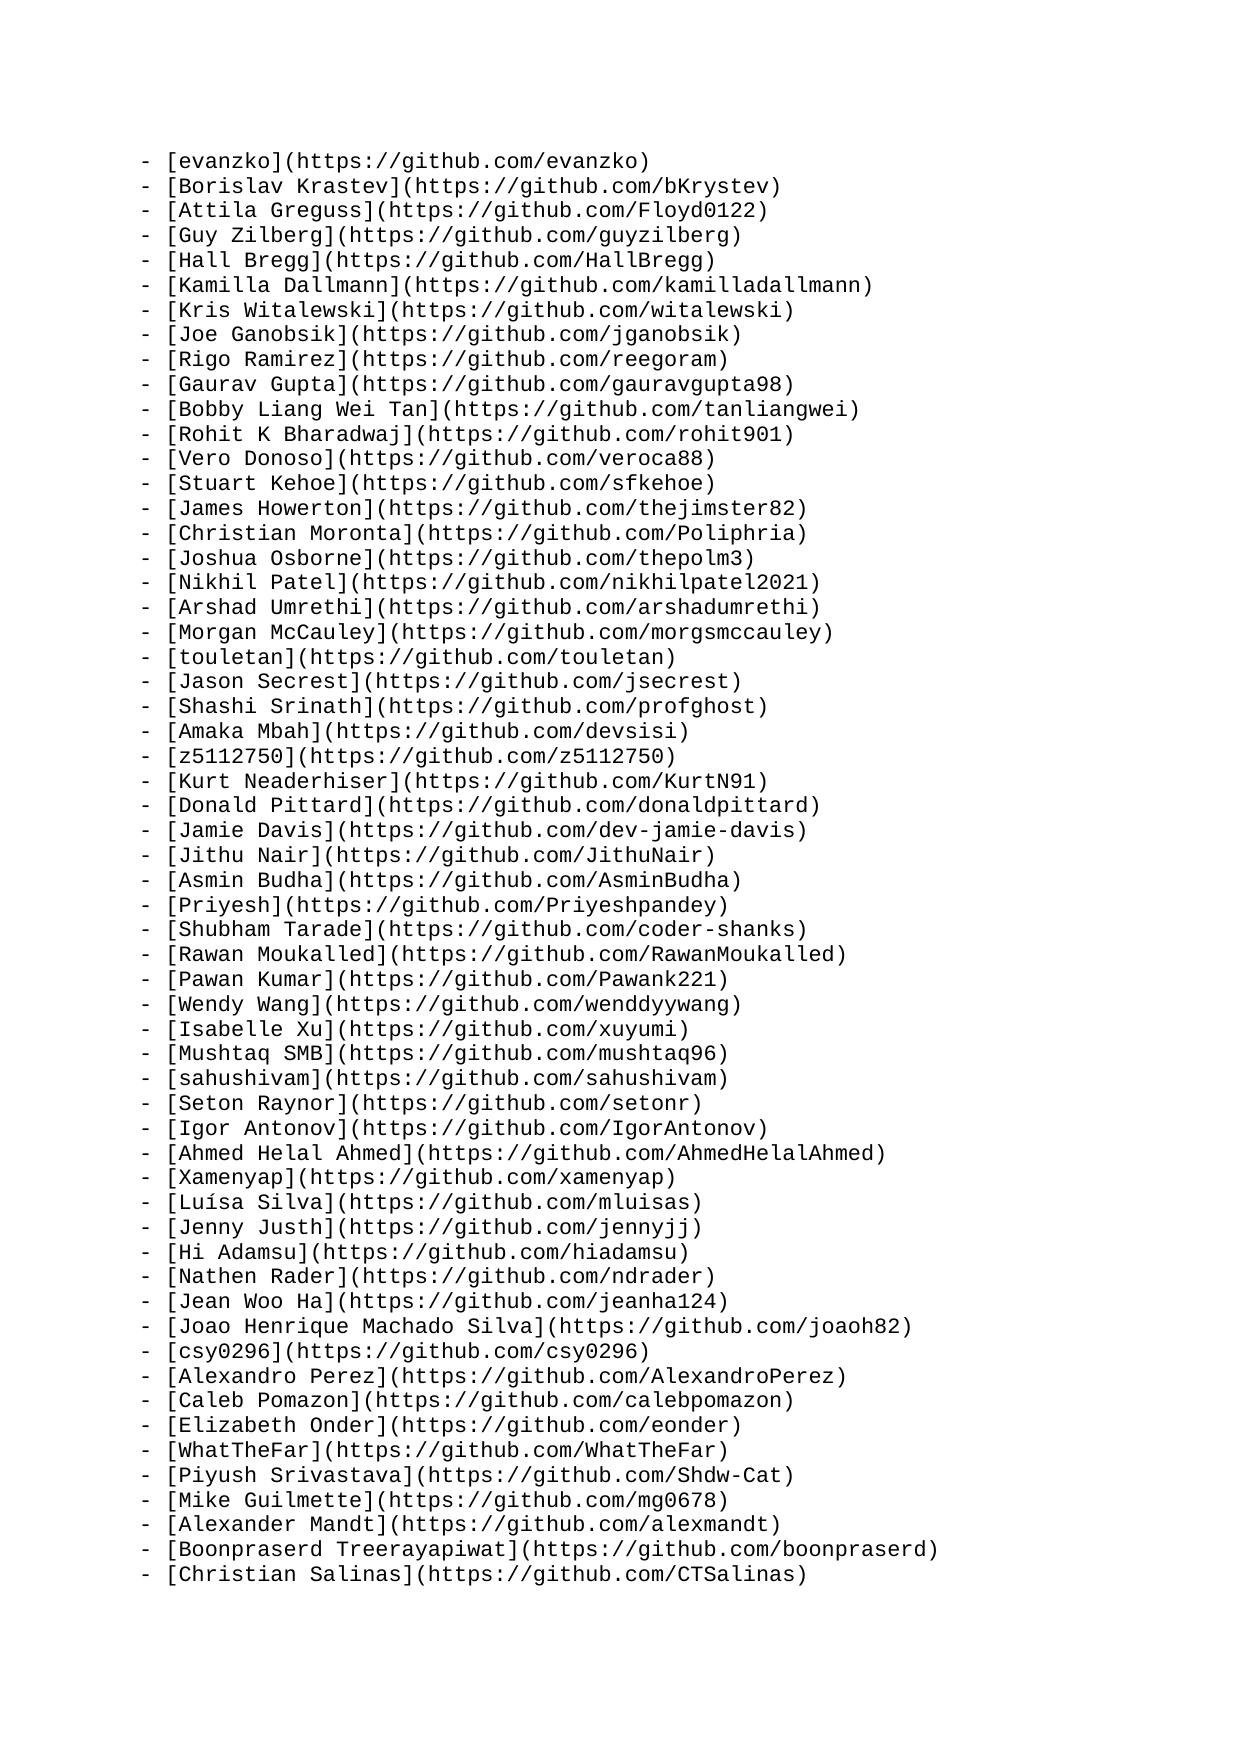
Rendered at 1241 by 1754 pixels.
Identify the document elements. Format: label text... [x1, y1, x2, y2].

text - [Wendy Wang](https://github.com/wenddyywang) [139, 993, 1101, 1018]
text - [Nathen Rader](https://github.com/ndrader) [139, 1266, 1101, 1290]
text - [Seton Raynor](https://github.com/setonr) [139, 1092, 1101, 1117]
text - [Jithu Nair](https://github.com/JithuNair) [139, 844, 1101, 869]
text - [Shashi Srinath](https://github.com/profghost) [139, 695, 1101, 720]
text - [Arshad Umrethi](https://github.com/arshadumrethi) [139, 596, 1101, 621]
text - [Rohit K Bharadwaj](https://github.com/rohit901) [139, 423, 1101, 447]
text - [Isabelle Xu](https://github.com/xuyumi) [139, 1018, 1101, 1042]
text - [James Howerton](https://github.com/thejimster82) [139, 497, 1101, 522]
text - [Christian Salinas](https://github.com/CTSalinas) [139, 1563, 1101, 1588]
text - [touletan](https://github.com/touletan) [139, 646, 1101, 671]
text - [Shubham Tarade](https://github.com/coder-shanks) [139, 918, 1101, 943]
text - [Joe Ganobsik](https://github.com/jganobsik) [139, 323, 1101, 348]
text - [Pawan Kumar](https://github.com/Pawank221) [139, 968, 1101, 993]
text - [Morgan McCauley](https://github.com/morgsmccauley) [139, 621, 1101, 646]
text - [Vero Donoso](https://github.com/veroca88) [139, 447, 1101, 472]
text - [Mike Guilmette](https://github.com/mg0678) [139, 1489, 1101, 1513]
text - [Boonpraserd Treerayapiwat](https://github.com/boonpraserd) [139, 1538, 1101, 1563]
text - [Igor Antonov](https://github.com/IgorAntonov) [139, 1117, 1101, 1142]
text - [evanzko](https://github.com/evanzko) [139, 150, 1101, 175]
text - [z5112750](https://github.com/z5112750) [139, 745, 1101, 770]
text - [Kris Witalewski](https://github.com/witalewski) [139, 299, 1101, 323]
text - [Donald Pittard](https://github.com/donaldpittard) [139, 794, 1101, 819]
text - [Guy Zilberg](https://github.com/guyzilberg) [139, 224, 1101, 249]
text - [Kamilla Dallmann](https://github.com/kamilladallmann) [139, 274, 1101, 299]
text - [Hi Adamsu](https://github.com/hiadamsu) [139, 1241, 1101, 1266]
text - [Mushtaq SMB](https://github.com/mushtaq96) [139, 1042, 1101, 1067]
text - [Nikhil Patel](https://github.com/nikhilpatel2021) [139, 571, 1101, 596]
text - [Christian Moronta](https://github.com/Poliphria) [139, 522, 1101, 547]
text - [Attila Greguss](https://github.com/Floyd0122) [139, 199, 1101, 224]
text - [Joshua Osborne](https://github.com/thepolm3) [139, 547, 1101, 571]
text - [Jean Woo Ha](https://github.com/jeanha124) [139, 1290, 1101, 1315]
text - [Stuart Kehoe](https://github.com/sfkehoe) [139, 472, 1101, 497]
text - [Jamie Davis](https://github.com/dev-jamie-davis) [139, 819, 1101, 844]
text - [Jason Secrest](https://github.com/jsecrest) [139, 671, 1101, 695]
text - [Ahmed Helal Ahmed](https://github.com/AhmedHelalAhmed) [139, 1142, 1101, 1166]
text - [Bobby Liang Wei Tan](https://github.com/tanliangwei) [139, 398, 1101, 423]
text - [Alexandro Perez](https://github.com/AlexandroPerez) [139, 1365, 1101, 1389]
text - [Xamenyap](https://github.com/xamenyap) [139, 1166, 1101, 1191]
text - [Borislav Krastev](https://github.com/bKrystev) [139, 175, 1101, 199]
text - [Piyush Srivastava](https://github.com/Shdw-Cat) [139, 1464, 1101, 1489]
text - [Joao Henrique Machado Silva](https://github.com/joaoh82) [139, 1315, 1101, 1340]
text - [Jenny Justh](https://github.com/jennyjj) [139, 1216, 1101, 1241]
text - [WhatTheFar](https://github.com/WhatTheFar) [139, 1439, 1101, 1464]
text - [Priyesh](https://github.com/Priyeshpandey) [139, 894, 1101, 918]
text - [Rawan Moukalled](https://github.com/RawanMoukalled) [139, 943, 1101, 968]
text - [Luísa Silva](https://github.com/mluisas) [139, 1191, 1101, 1216]
text - [Kurt Neaderhiser](https://github.com/KurtN91) [139, 770, 1101, 794]
text - [Elizabeth Onder](https://github.com/eonder) [139, 1414, 1101, 1439]
text - [Hall Bregg](https://github.com/HallBregg) [139, 249, 1101, 274]
text - [Amaka Mbah](https://github.com/devsisi) [139, 720, 1101, 745]
text - [Asmin Budha](https://github.com/AsminBudha) [139, 869, 1101, 894]
text - [Gaurav Gupta](https://github.com/gauravgupta98) [139, 373, 1101, 398]
text - [sahushivam](https://github.com/sahushivam) [139, 1067, 1101, 1092]
text - [Caleb Pomazon](https://github.com/calebpomazon) [139, 1389, 1101, 1414]
text - [Alexander Mandt](https://github.com/alexmandt) [139, 1513, 1101, 1538]
text - [csy0296](https://github.com/csy0296) [139, 1340, 1101, 1365]
text - [Rigo Ramirez](https://github.com/reegoram) [139, 348, 1101, 373]
